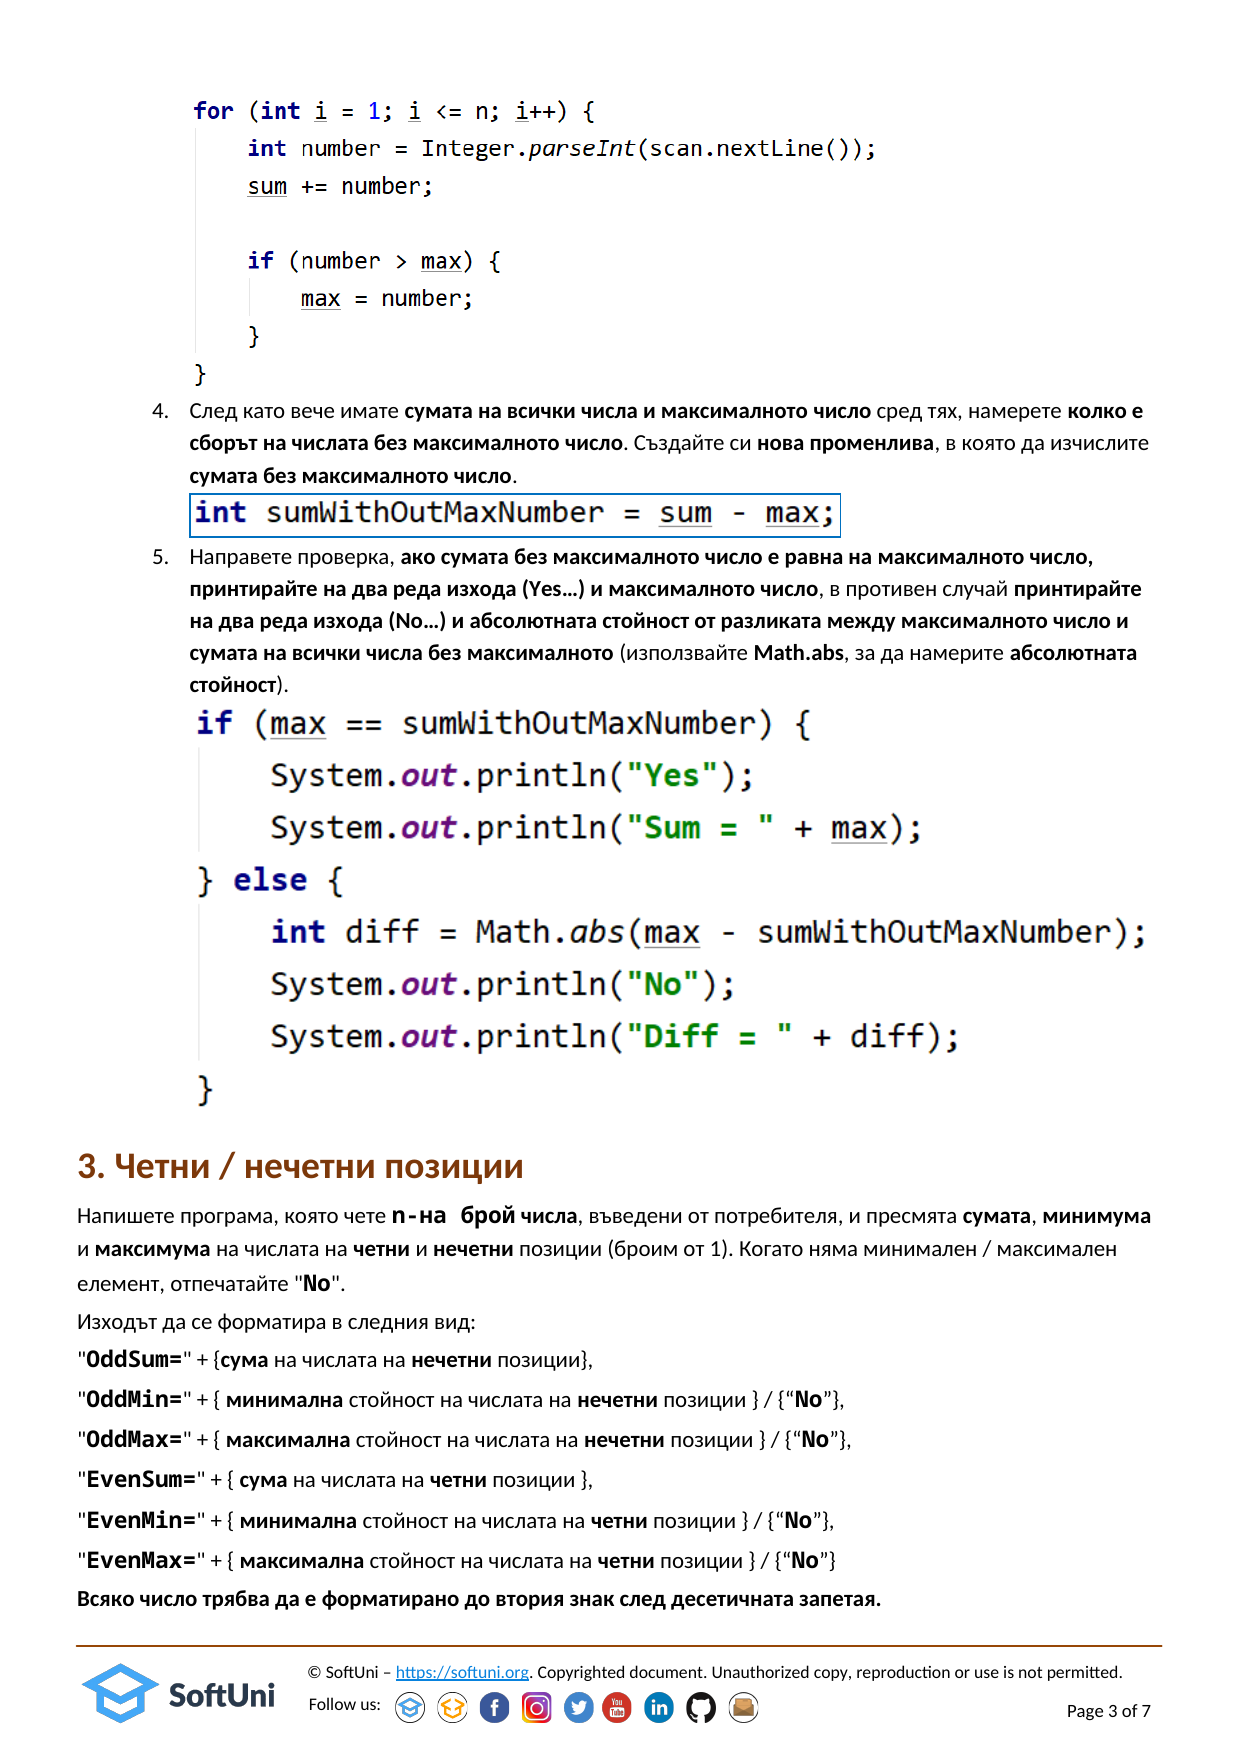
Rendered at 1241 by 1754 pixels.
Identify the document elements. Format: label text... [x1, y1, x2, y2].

list След като вече имате сумата на всички числа и максималното число сред тях, намерете колко е сборът на числата без максималното число. Създайте си нова променлива, в която да изчислите сумата без максималното число. [152, 396, 1163, 489]
picture [644, 1714, 653, 1723]
text "EvenMax=" + { максимална стойност на числата на четни позиции } / {“No”} [77, 1544, 1163, 1575]
picture [602, 1692, 632, 1723]
picture [437, 1692, 468, 1723]
picture [522, 1692, 552, 1723]
text "EvenSum=" + { сума на числата на четни позиции }, [77, 1463, 1163, 1495]
subtitle Четни / нечетни позиции [77, 1142, 1163, 1187]
picture [686, 1692, 716, 1723]
picture [191, 495, 840, 536]
text "EvenMin=" + { минимална стойност на числата на четни позиции } / {“No”}, [77, 1503, 1163, 1535]
picture [665, 1692, 674, 1701]
picture [189, 702, 1152, 1117]
text Напишете програма, която чете n-на брой числа, въведени от потребителя, и пресмята сумата, минимума и максимума на числата на четни и нечетни позиции (броим от 1). Когато няма минимален / максимален елемент, отпечатайте "No". [77, 1198, 1163, 1298]
text "OddMax=" + { максимална стойност на числата на нечетни позиции } / {“No”}, [77, 1423, 1163, 1454]
text "OddSum=" + {сума на числата на нечетни позиции}, [77, 1343, 1163, 1374]
picture [665, 1714, 674, 1723]
picture [395, 1692, 425, 1723]
picture [479, 1692, 510, 1723]
picture [75, 1658, 281, 1729]
picture [189, 95, 879, 393]
picture [658, 1705, 667, 1714]
list Направете проверка, ако сумата без максималното число е равна на максималното число, принтирайте на два реда изхода (Yes…) и максималното число, в противен случай принтирайте на два реда изхода (No…) и абсолютната стойност от разликата между максималното число и сумата на всички числа без максималното (използвайте Math.abs, за да намерите абсолютната стойност). [152, 542, 1163, 699]
text Всяко число трябва да е форматирано до втория знак след десетичната запетая. [77, 1584, 1163, 1612]
text "OddMin=" + { минимална стойност на числата на нечетни позиции } / {“No”}, [77, 1383, 1163, 1414]
picture [564, 1692, 594, 1723]
text Изходът да се форматира в следния вид: [77, 1307, 1163, 1335]
picture [728, 1692, 759, 1723]
picture [644, 1692, 653, 1701]
